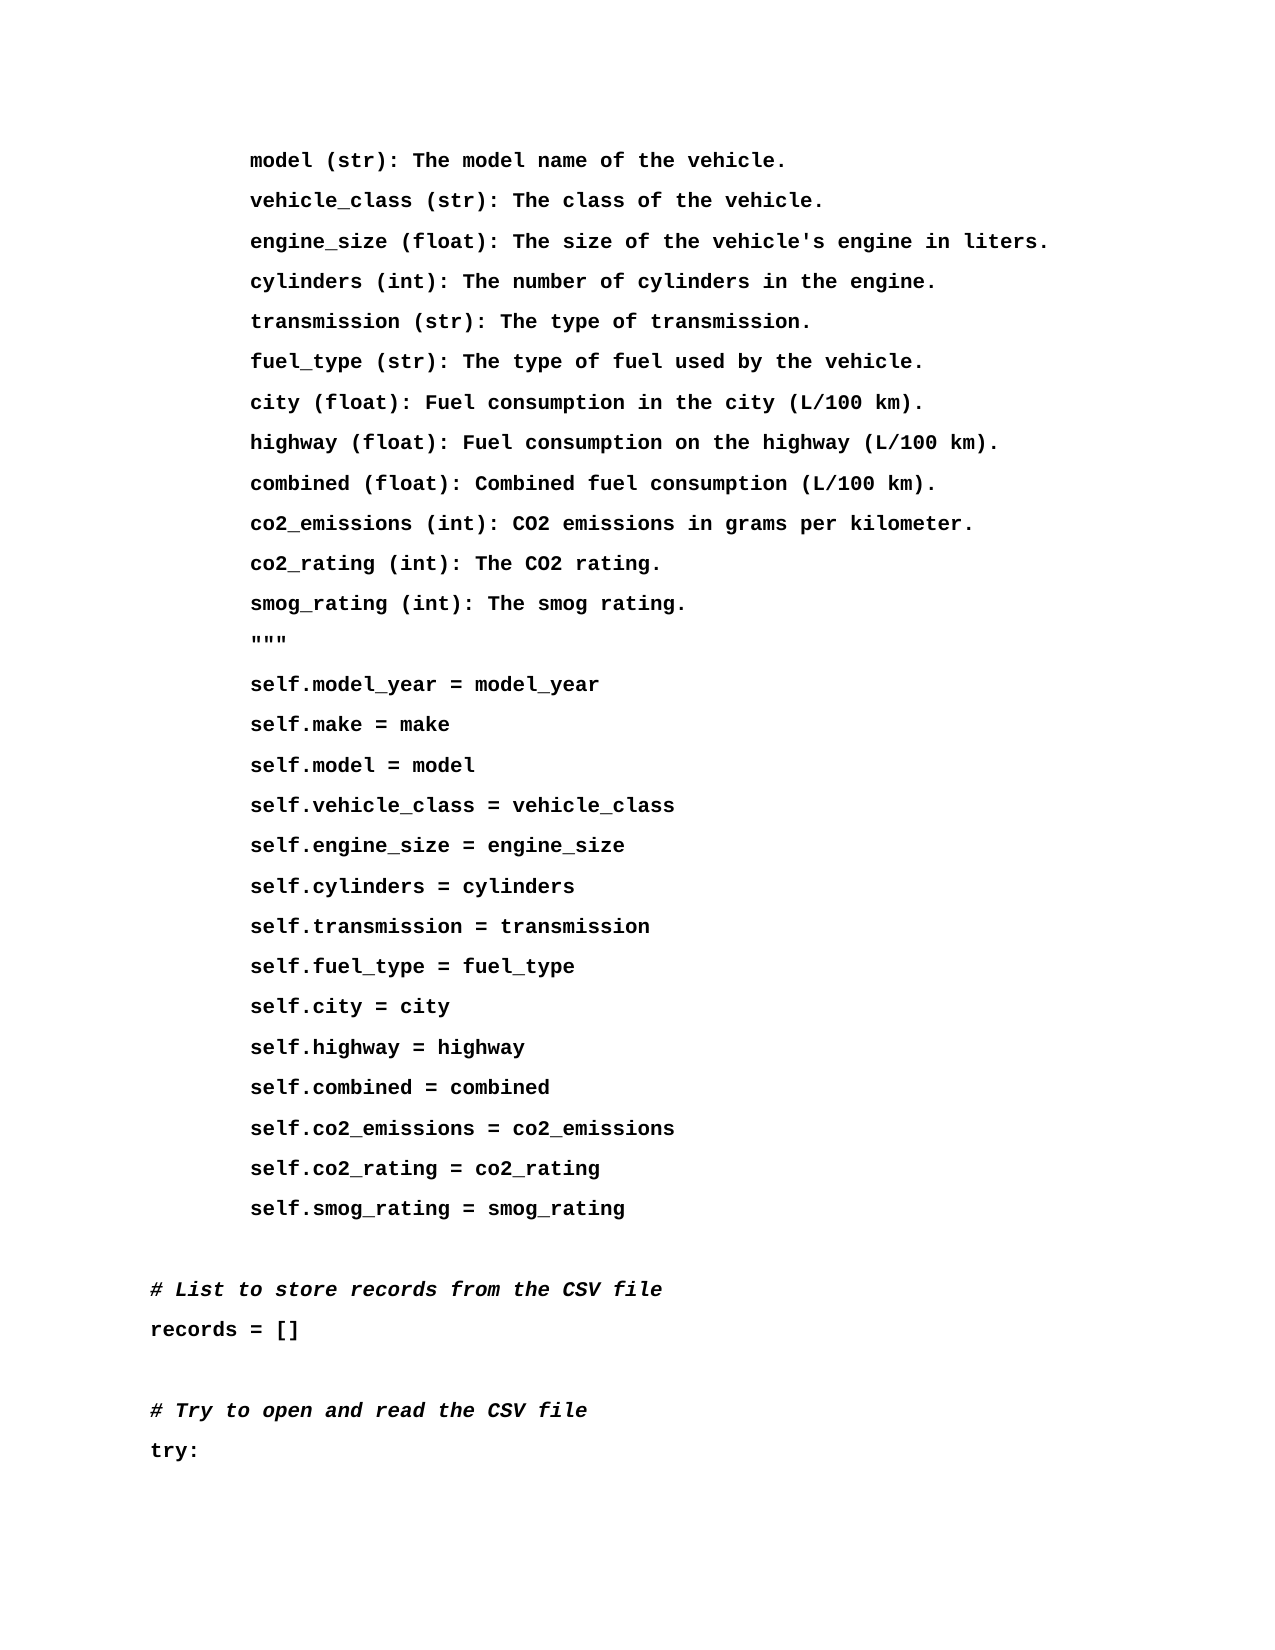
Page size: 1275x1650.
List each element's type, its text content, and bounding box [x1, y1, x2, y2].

text self.fuel_type = fuel_type [150, 956, 1125, 980]
text self.model_year = model_year [150, 674, 1125, 698]
text model (str): The model name of the vehicle. [150, 150, 1125, 174]
text records = [] [150, 1319, 1125, 1343]
text self.combined = combined [150, 1077, 1125, 1101]
text """ [150, 634, 1125, 657]
text self.make = make [150, 714, 1125, 738]
text co2_rating (int): The CO2 rating. [150, 553, 1125, 577]
text self.model = model [150, 755, 1125, 778]
text combined (float): Combined fuel consumption (L/100 km). [150, 472, 1125, 496]
text self.vehicle_class = vehicle_class [150, 795, 1125, 819]
text cylinders (int): The number of cylinders in the engine. [150, 271, 1125, 294]
text # List to store records from the CSV file [150, 1279, 1125, 1302]
text highway (float): Fuel consumption on the highway (L/100 km). [150, 432, 1125, 456]
text # Try to open and read the CSV file [150, 1400, 1125, 1423]
text self.smog_rating = smog_rating [150, 1198, 1125, 1222]
text transmission (str): The type of transmission. [150, 311, 1125, 335]
text self.highway = highway [150, 1037, 1125, 1061]
text self.cylinders = cylinders [150, 876, 1125, 899]
text self.engine_size = engine_size [150, 835, 1125, 859]
text city (float): Fuel consumption in the city (L/100 km). [150, 392, 1125, 416]
text self.co2_rating = co2_rating [150, 1158, 1125, 1181]
text try: [150, 1440, 1125, 1464]
text vehicle_class (str): The class of the vehicle. [150, 190, 1125, 214]
text self.city = city [150, 997, 1125, 1020]
text self.transmission = transmission [150, 916, 1125, 939]
text engine_size (float): The size of the vehicle's engine in liters. [150, 231, 1125, 254]
text self.co2_emissions = co2_emissions [150, 1117, 1125, 1141]
text smog_rating (int): The smog rating. [150, 593, 1125, 617]
text co2_emissions (int): CO2 emissions in grams per kilometer. [150, 513, 1125, 536]
text fuel_type (str): The type of fuel used by the vehicle. [150, 352, 1125, 375]
